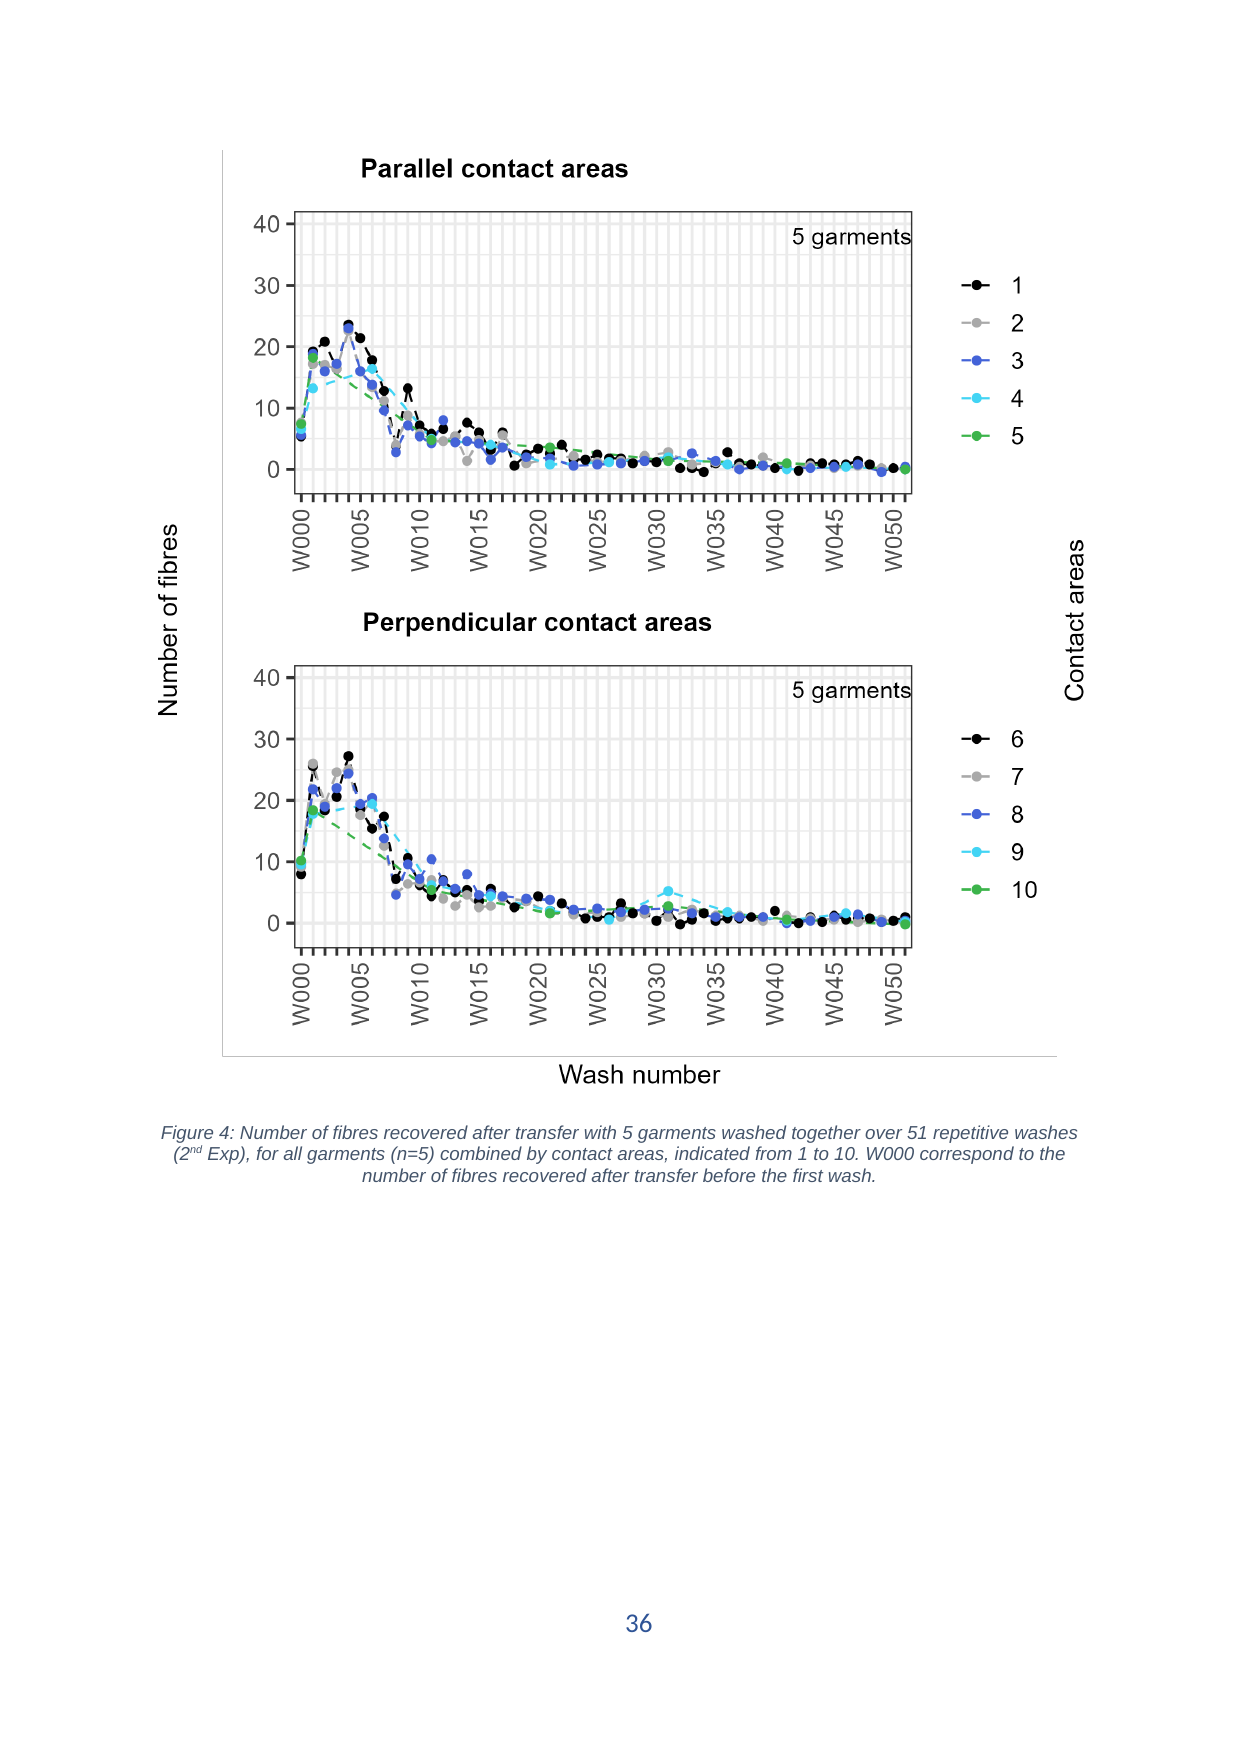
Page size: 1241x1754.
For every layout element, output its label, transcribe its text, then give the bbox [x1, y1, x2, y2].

picture [150, 150, 1091, 1091]
